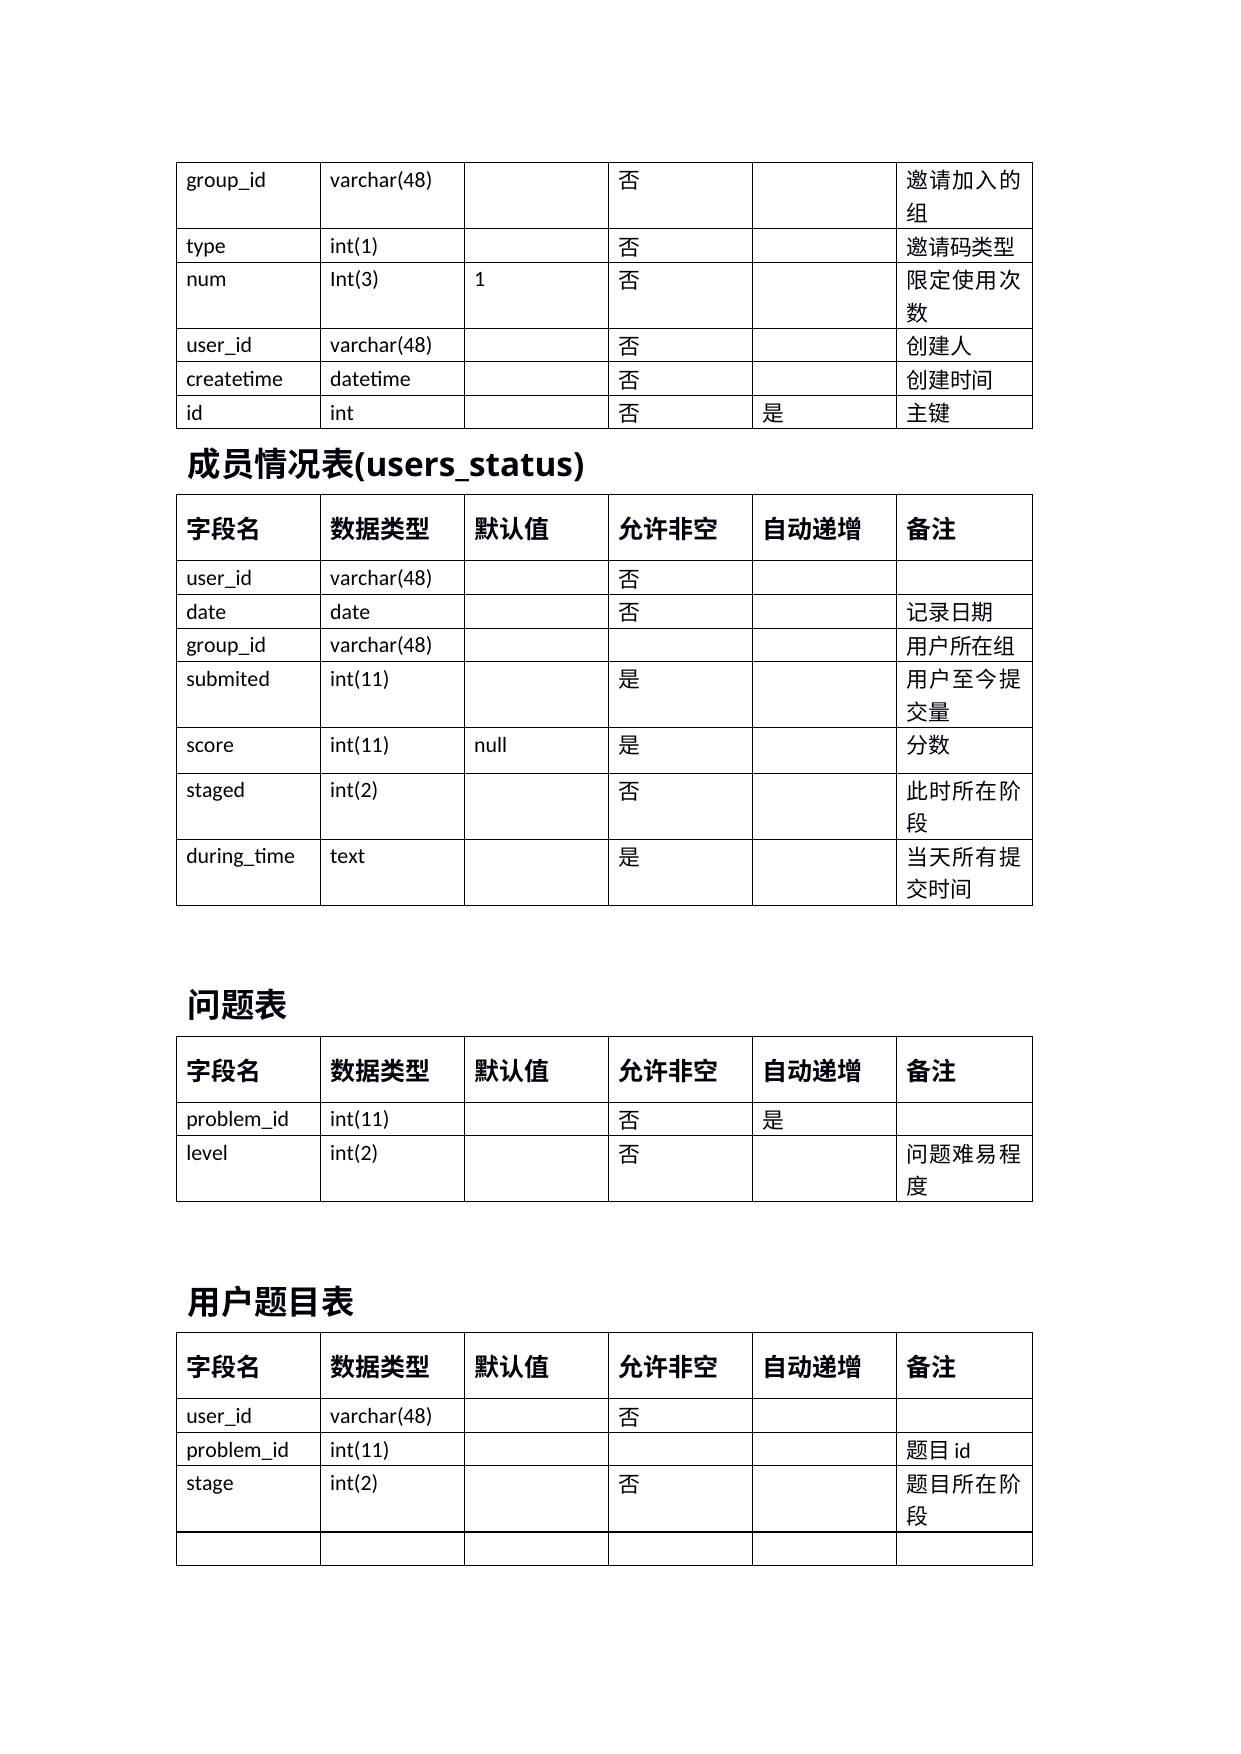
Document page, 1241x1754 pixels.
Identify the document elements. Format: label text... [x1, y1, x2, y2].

table_cell [465, 1399, 608, 1432]
table_cell user_id [177, 1399, 320, 1432]
table_cell 用户至今提交量 [897, 662, 1032, 727]
table_cell user_id [177, 561, 320, 594]
table_cell 否 [609, 1103, 752, 1135]
table_cell [753, 561, 896, 594]
table_cell 否 [609, 774, 752, 838]
table_cell 邀请加入的组 [897, 163, 1032, 228]
table_cell [465, 1533, 608, 1565]
table_cell id [177, 396, 320, 428]
table_cell text [321, 840, 464, 904]
table_header 字段名 [177, 1333, 320, 1398]
table_cell [897, 1399, 1032, 1432]
table_cell [321, 1533, 464, 1565]
table_header 备注 [897, 1037, 1032, 1102]
table_cell 是 [609, 662, 752, 727]
table_header 数据类型 [321, 1333, 464, 1398]
table_header 允许非空 [609, 1333, 752, 1398]
table_cell [753, 1433, 896, 1465]
table_cell 创建时间 [897, 362, 1032, 395]
table_cell type [177, 229, 320, 262]
table_cell problem_id [177, 1103, 320, 1135]
table_cell 当天所有提交时间 [897, 840, 1032, 904]
table_cell 记录日期 [897, 595, 1032, 627]
table_cell [465, 561, 608, 594]
table_cell 否 [609, 396, 752, 428]
table_cell createtime [177, 362, 320, 395]
table_cell [465, 229, 608, 262]
table_cell num [177, 263, 320, 328]
table_cell user_id [177, 329, 320, 361]
table_cell datetime [321, 362, 464, 395]
table_cell 否 [609, 1399, 752, 1432]
table_cell [753, 1136, 896, 1201]
table_header 自动递增 [753, 1333, 896, 1398]
table_cell 限定使用次数 [897, 263, 1032, 328]
table_header 备注 [897, 1333, 1032, 1398]
table_cell varchar(48) [321, 163, 464, 228]
text 成员情况表(users_status) [187, 429, 1053, 494]
table_cell 否 [609, 263, 752, 328]
table_cell 此时所在阶段 [897, 774, 1032, 838]
table_cell varchar(48) [321, 1399, 464, 1432]
table_cell [465, 595, 608, 627]
table_cell [465, 1136, 608, 1201]
table_header 允许非空 [609, 495, 752, 560]
table_cell varchar(48) [321, 629, 464, 661]
table_cell 邀请码类型 [897, 229, 1032, 262]
table_header 允许非空 [609, 1037, 752, 1102]
table_cell staged [177, 774, 320, 838]
table_cell [465, 329, 608, 361]
table_cell submited [177, 662, 320, 727]
table_cell [177, 1533, 320, 1565]
table_cell [465, 629, 608, 661]
table_cell 是 [753, 396, 896, 428]
table_cell int(1) [321, 229, 464, 262]
table_cell [753, 728, 896, 772]
table_cell [753, 263, 896, 328]
table_cell [753, 362, 896, 395]
table_cell problem_id [177, 1433, 320, 1465]
table_cell int [321, 396, 464, 428]
table_cell [753, 1466, 896, 1531]
table_cell int(11) [321, 728, 464, 772]
table_cell 否 [609, 1136, 752, 1201]
table_cell [465, 1103, 608, 1135]
table_cell [753, 595, 896, 627]
table_header 默认值 [465, 1333, 608, 1398]
table_cell 分数 [897, 728, 1032, 772]
table_cell [609, 1433, 752, 1465]
table_cell [753, 229, 896, 262]
table_cell int(11) [321, 662, 464, 727]
table_cell [753, 329, 896, 361]
table_header 字段名 [177, 1037, 320, 1102]
table_cell [465, 362, 608, 395]
table_cell [609, 629, 752, 661]
table_header 备注 [897, 495, 1032, 560]
table_cell 创建人 [897, 329, 1032, 361]
table_cell [465, 163, 608, 228]
table_cell group_id [177, 163, 320, 228]
table_cell [465, 396, 608, 428]
table_cell 否 [609, 163, 752, 228]
table_cell [609, 1533, 752, 1565]
text 用户题目表 [187, 1267, 1053, 1332]
table_header 默认值 [465, 1037, 608, 1102]
table_cell [753, 1399, 896, 1432]
table_cell [897, 561, 1032, 594]
table_cell 否 [609, 561, 752, 594]
table_cell [753, 629, 896, 661]
table_cell 题目所在阶段 [897, 1466, 1032, 1531]
table_cell [465, 840, 608, 904]
table_cell [465, 662, 608, 727]
table_cell [465, 1433, 608, 1465]
table_cell int(2) [321, 1466, 464, 1531]
table_cell 否 [609, 362, 752, 395]
table_cell date [321, 595, 464, 627]
table_cell 否 [609, 329, 752, 361]
table_cell int(11) [321, 1433, 464, 1465]
table_cell [897, 1103, 1032, 1135]
table_cell varchar(48) [321, 329, 464, 361]
table_cell [753, 1533, 896, 1565]
table_header 自动递增 [753, 495, 896, 560]
table_header 字段名 [177, 495, 320, 560]
table_cell 主键 [897, 396, 1032, 428]
table_cell 否 [609, 595, 752, 627]
table_cell 问题难易程度 [897, 1136, 1032, 1201]
table_cell 用户所在组 [897, 629, 1032, 661]
table_cell varchar(48) [321, 561, 464, 594]
table_cell Int(3) [321, 263, 464, 328]
table_cell group_id [177, 629, 320, 661]
table_cell [465, 1466, 608, 1531]
table_cell 否 [609, 229, 752, 262]
table_cell [465, 774, 608, 838]
table_cell [753, 163, 896, 228]
table_cell null [465, 728, 608, 772]
table_cell 是 [609, 728, 752, 772]
table_cell int(11) [321, 1103, 464, 1135]
table_cell 否 [609, 1466, 752, 1531]
table_cell [753, 840, 896, 904]
table_header 数据类型 [321, 495, 464, 560]
table_header 数据类型 [321, 1037, 464, 1102]
table_cell int(2) [321, 774, 464, 838]
table_header 自动递增 [753, 1037, 896, 1102]
table_cell 是 [609, 840, 752, 904]
text 问题表 [187, 971, 1053, 1036]
table_cell [753, 774, 896, 838]
table_cell score [177, 728, 320, 772]
table_cell int(2) [321, 1136, 464, 1201]
table_header 默认值 [465, 495, 608, 560]
table_cell 是 [753, 1103, 896, 1135]
table_cell date [177, 595, 320, 627]
table_cell during_time [177, 840, 320, 904]
table_cell stage [177, 1466, 320, 1531]
table_cell 1 [465, 263, 608, 328]
table_cell level [177, 1136, 320, 1201]
table_cell [753, 662, 896, 727]
table_cell 题目id [897, 1433, 1032, 1465]
table_cell [897, 1533, 1032, 1565]
